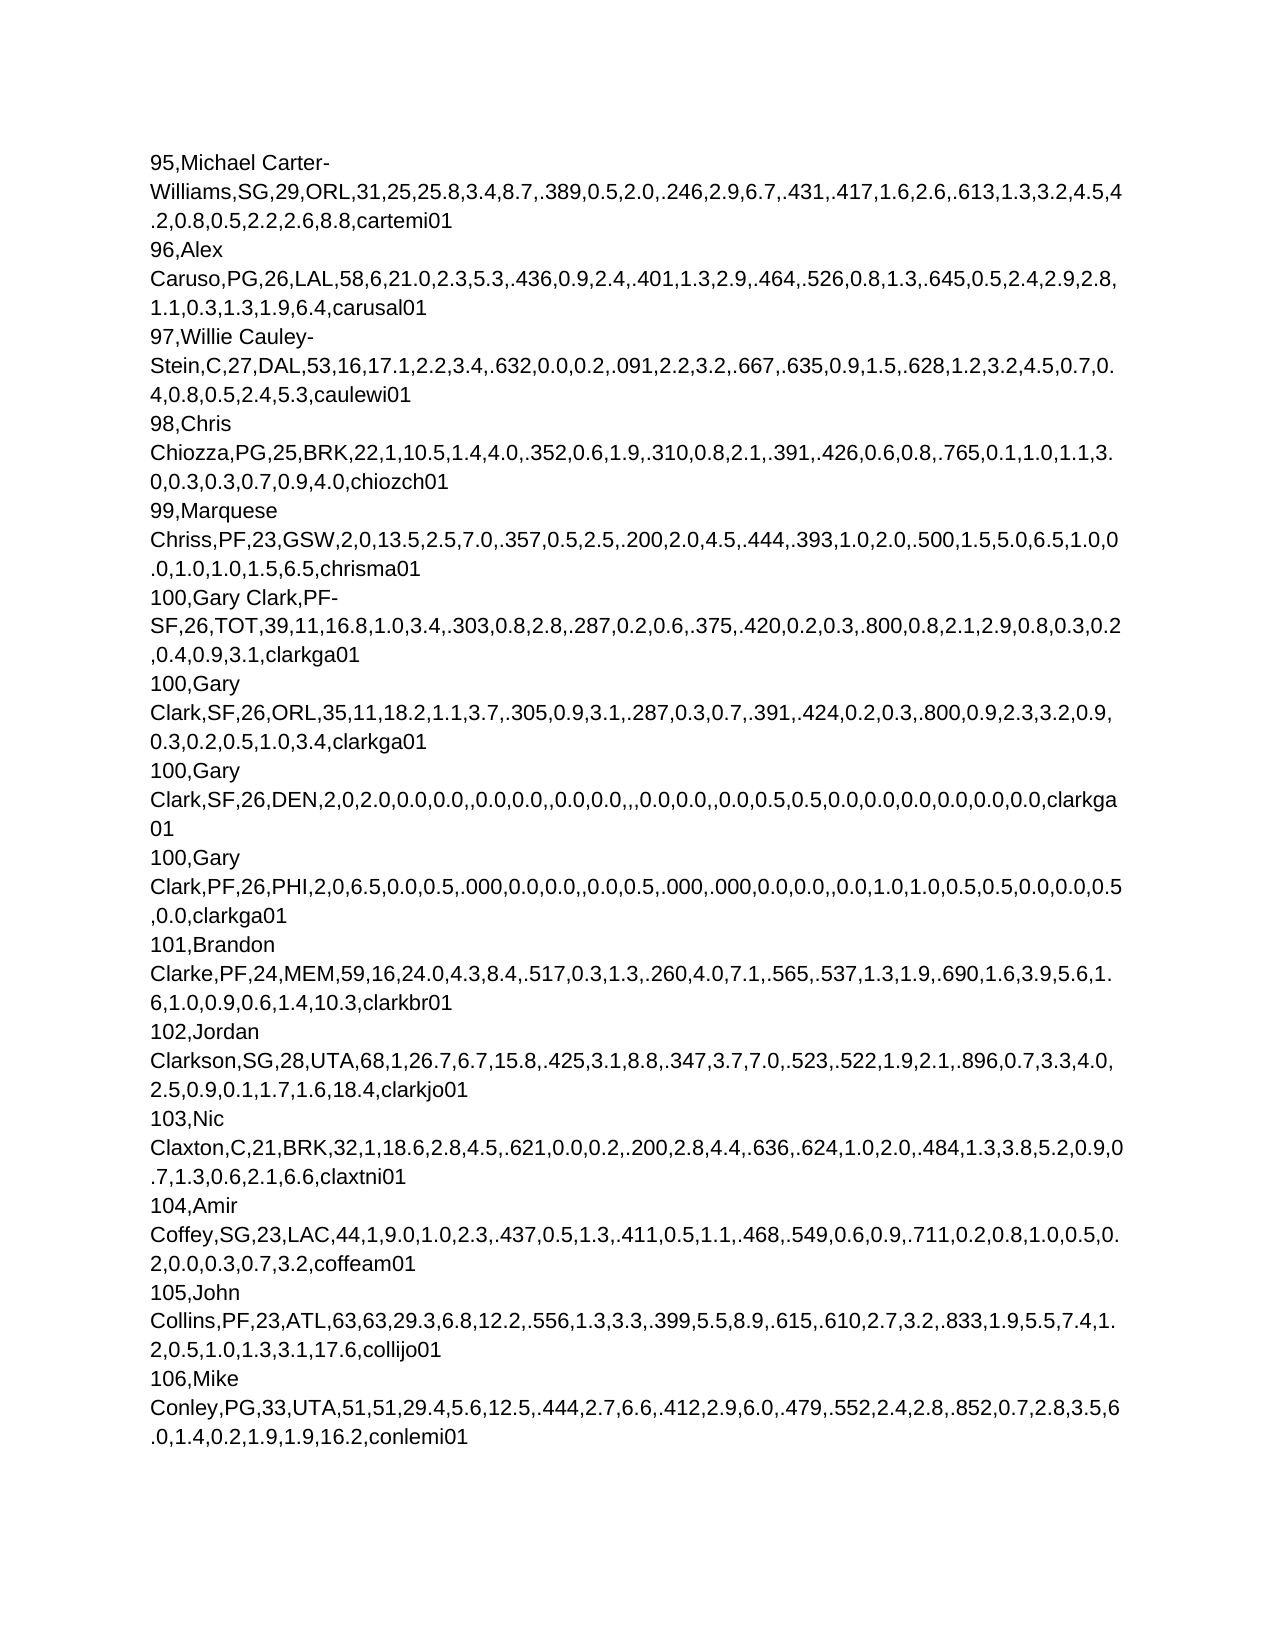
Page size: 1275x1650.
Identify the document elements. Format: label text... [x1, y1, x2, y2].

text 104,Amir Coffey,SG,23,LAC,44,1,9.0,1.0,2.3,.437,0.5,1.3,.411,0.5,1.1,.468,.549,0.6,0.9,.711,0.2,0.8,1.0,0.5,0.2,0.0,0.3,0.7,3.2,coffeam01 [150, 1192, 1125, 1276]
text 100,Gary Clark,SF,26,DEN,2,0,2.0,0.0,0.0,,0.0,0.0,,0.0,0.0,,,0.0,0.0,,0.0,0.5,0.5,0.0,0.0,0.0,0.0,0.0,0.0,clarkga01 [150, 758, 1125, 841]
text 95,Michael Carter-Williams,SG,29,ORL,31,25,25.8,3.4,8.7,.389,0.5,2.0,.246,2.9,6.7,.431,.417,1.6,2.6,.613,1.3,3.2,4.5,4.2,0.8,0.5,2.2,2.6,8.8,cartemi01 [150, 150, 1125, 233]
text 106,Mike Conley,PG,33,UTA,51,51,29.4,5.6,12.5,.444,2.7,6.6,.412,2.9,6.0,.479,.552,2.4,2.8,.852,0.7,2.8,3.5,6.0,1.4,0.2,1.9,1.9,16.2,conlemi01 [150, 1366, 1125, 1449]
text 105,John Collins,PF,23,ATL,63,63,29.3,6.8,12.2,.556,1.3,3.3,.399,5.5,8.9,.615,.610,2.7,3.2,.833,1.9,5.5,7.4,1.2,0.5,1.0,1.3,3.1,17.6,collijo01 [150, 1279, 1125, 1362]
text 103,Nic Claxton,C,21,BRK,32,1,18.6,2.8,4.5,.621,0.0,0.2,.200,2.8,4.4,.636,.624,1.0,2.0,.484,1.3,3.8,5.2,0.9,0.7,1.3,0.6,2.1,6.6,claxtni01 [150, 1106, 1125, 1189]
text 98,Chris Chiozza,PG,25,BRK,22,1,10.5,1.4,4.0,.352,0.6,1.9,.310,0.8,2.1,.391,.426,0.6,0.8,.765,0.1,1.0,1.1,3.0,0.3,0.3,0.7,0.9,4.0,chiozch01 [150, 411, 1125, 494]
text 96,Alex Caruso,PG,26,LAL,58,6,21.0,2.3,5.3,.436,0.9,2.4,.401,1.3,2.9,.464,.526,0.8,1.3,.645,0.5,2.4,2.9,2.8,1.1,0.3,1.3,1.9,6.4,carusal01 [150, 237, 1125, 320]
text 100,Gary Clark,PF,26,PHI,2,0,6.5,0.0,0.5,.000,0.0,0.0,,0.0,0.5,.000,.000,0.0,0.0,,0.0,1.0,1.0,0.5,0.5,0.0,0.0,0.5,0.0,clarkga01 [150, 845, 1125, 928]
text 101,Brandon Clarke,PF,24,MEM,59,16,24.0,4.3,8.4,.517,0.3,1.3,.260,4.0,7.1,.565,.537,1.3,1.9,.690,1.6,3.9,5.6,1.6,1.0,0.9,0.6,1.4,10.3,clarkbr01 [150, 932, 1125, 1015]
text 99,Marquese Chriss,PF,23,GSW,2,0,13.5,2.5,7.0,.357,0.5,2.5,.200,2.0,4.5,.444,.393,1.0,2.0,.500,1.5,5.0,6.5,1.0,0.0,1.0,1.0,1.5,6.5,chrisma01 [150, 497, 1125, 581]
text 97,Willie Cauley-Stein,C,27,DAL,53,16,17.1,2.2,3.4,.632,0.0,0.2,.091,2.2,3.2,.667,.635,0.9,1.5,.628,1.2,3.2,4.5,0.7,0.4,0.8,0.5,2.4,5.3,caulewi01 [150, 324, 1125, 407]
text 102,Jordan Clarkson,SG,28,UTA,68,1,26.7,6.7,15.8,.425,3.1,8.8,.347,3.7,7.0,.523,.522,1.9,2.1,.896,0.7,3.3,4.0,2.5,0.9,0.1,1.7,1.6,18.4,clarkjo01 [150, 1019, 1125, 1102]
text 100,Gary Clark,SF,26,ORL,35,11,18.2,1.1,3.7,.305,0.9,3.1,.287,0.3,0.7,.391,.424,0.2,0.3,.800,0.9,2.3,3.2,0.9,0.3,0.2,0.5,1.0,3.4,clarkga01 [150, 671, 1125, 754]
text 100,Gary Clark,PF-SF,26,TOT,39,11,16.8,1.0,3.4,.303,0.8,2.8,.287,0.2,0.6,.375,.420,0.2,0.3,.800,0.8,2.1,2.9,0.8,0.3,0.2,0.4,0.9,3.1,clarkga01 [150, 584, 1125, 667]
